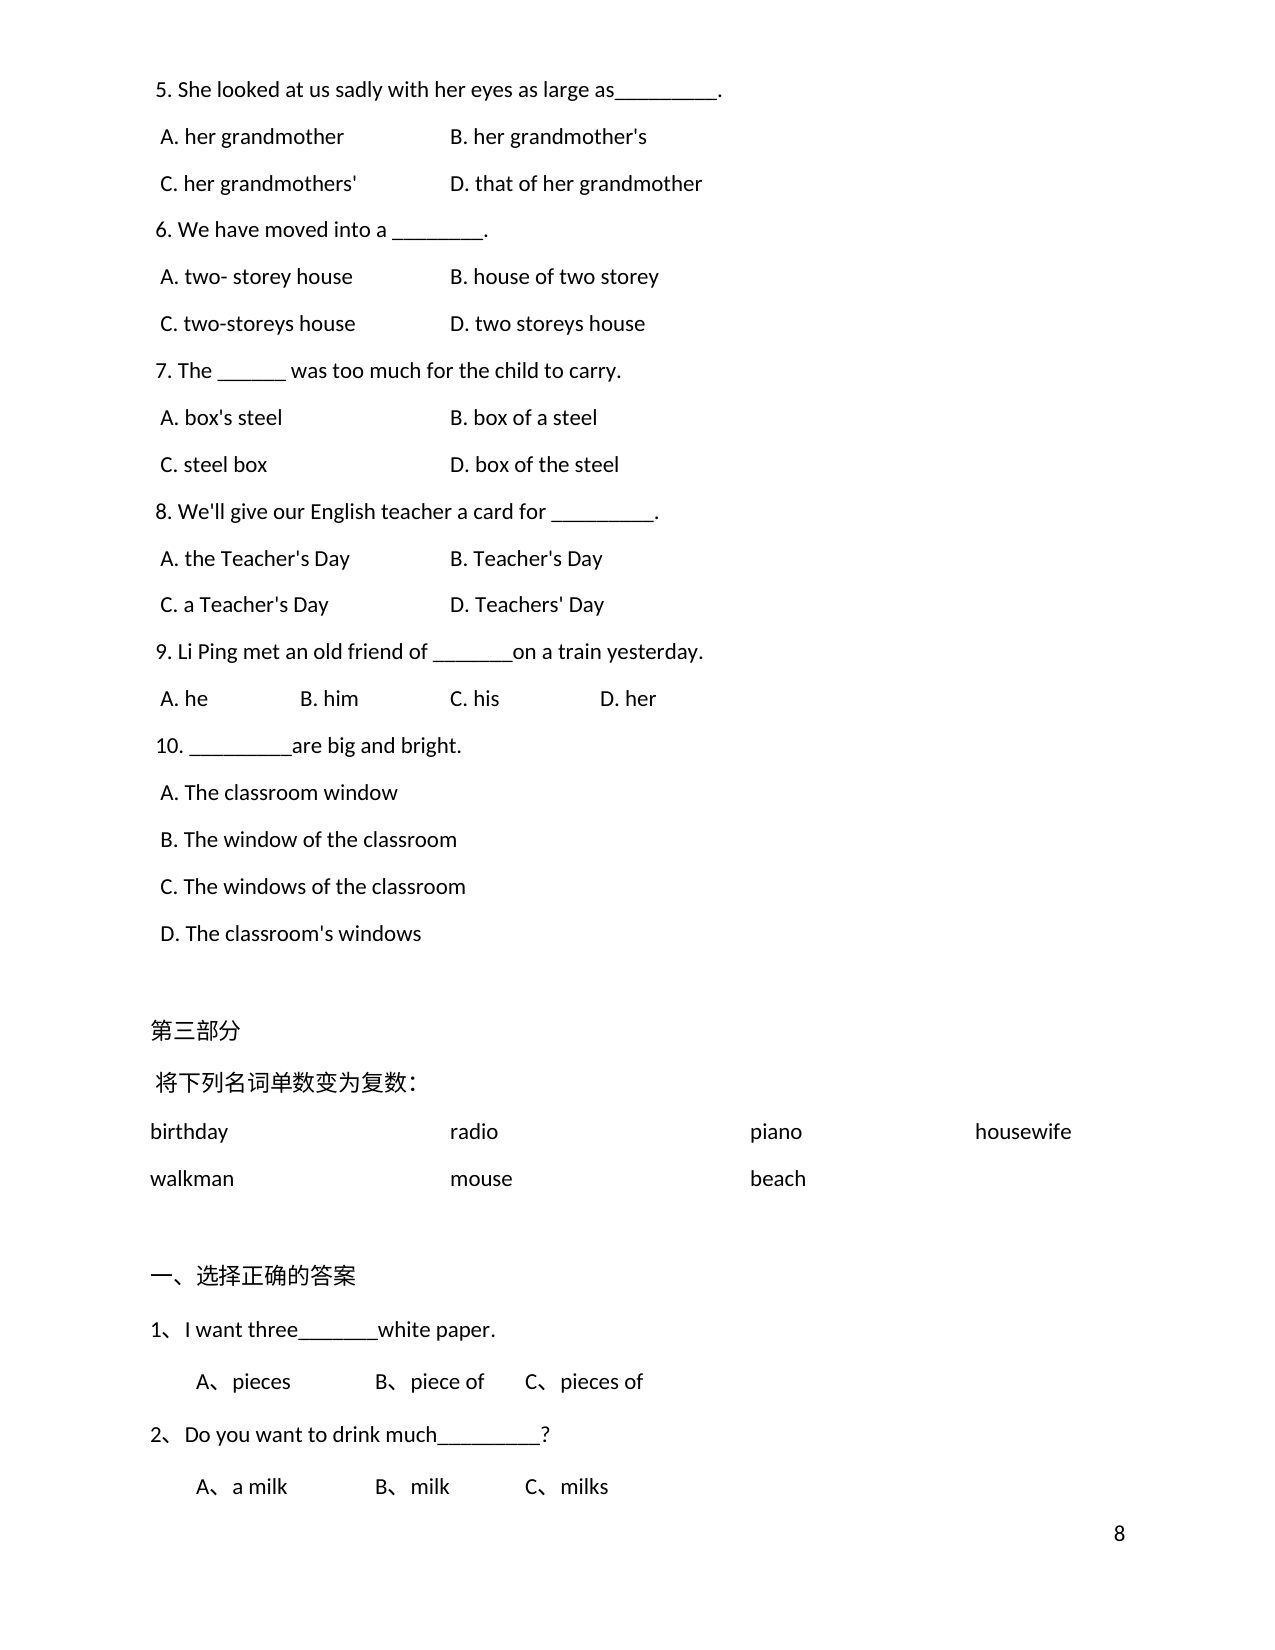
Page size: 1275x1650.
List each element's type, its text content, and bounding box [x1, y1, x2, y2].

text 10. _________are big and bright. [150, 731, 1125, 759]
text A、pieces B、piece of C、pieces of [150, 1363, 1125, 1396]
text 7. The ______ was too much for the child to carry. [150, 356, 1125, 384]
text birthday radio piano housewife [150, 1117, 1125, 1146]
text 5. She looked at us sadly with her eyes as large as_________. [150, 75, 1125, 103]
text A. her grandmother B. her grandmother's [150, 122, 1125, 150]
text 2、Do you want to drink much_________? [150, 1416, 1125, 1449]
text A. two- storey house B. house of two storey [150, 262, 1125, 291]
text D. The classroom's windows [150, 919, 1125, 947]
text A. The classroom window [150, 778, 1125, 806]
text walkman mouse beach [150, 1164, 1125, 1192]
text 第三部分 [150, 1012, 1125, 1046]
text B. The window of the classroom [150, 825, 1125, 853]
text 将下列名词单数变为复数： [150, 1065, 1125, 1098]
text 6. We have moved into a ________. [150, 216, 1125, 244]
text C. a Teacher's Day D. Teachers' Day [150, 591, 1125, 619]
text A、a milk B、milk C、milks [150, 1468, 1125, 1501]
text 一、选择正确的答案 [150, 1258, 1125, 1291]
text A. box's steel B. box of a steel [150, 403, 1125, 431]
text 1、I want three_______white paper. [150, 1311, 1125, 1344]
text C. two-storeys house D. two storeys house [150, 309, 1125, 337]
text C. her grandmothers' D. that of her grandmother [150, 169, 1125, 197]
text 9. Li Ping met an old friend of _______on a train yesterday. [150, 637, 1125, 666]
text C. The windows of the classroom [150, 872, 1125, 900]
text 8. We'll give our English teacher a card for _________. [150, 497, 1125, 525]
text A. he B. him C. his D. her [150, 684, 1125, 712]
text A. the Teacher's Day B. Teacher's Day [150, 544, 1125, 572]
text C. steel box D. box of the steel [150, 450, 1125, 478]
